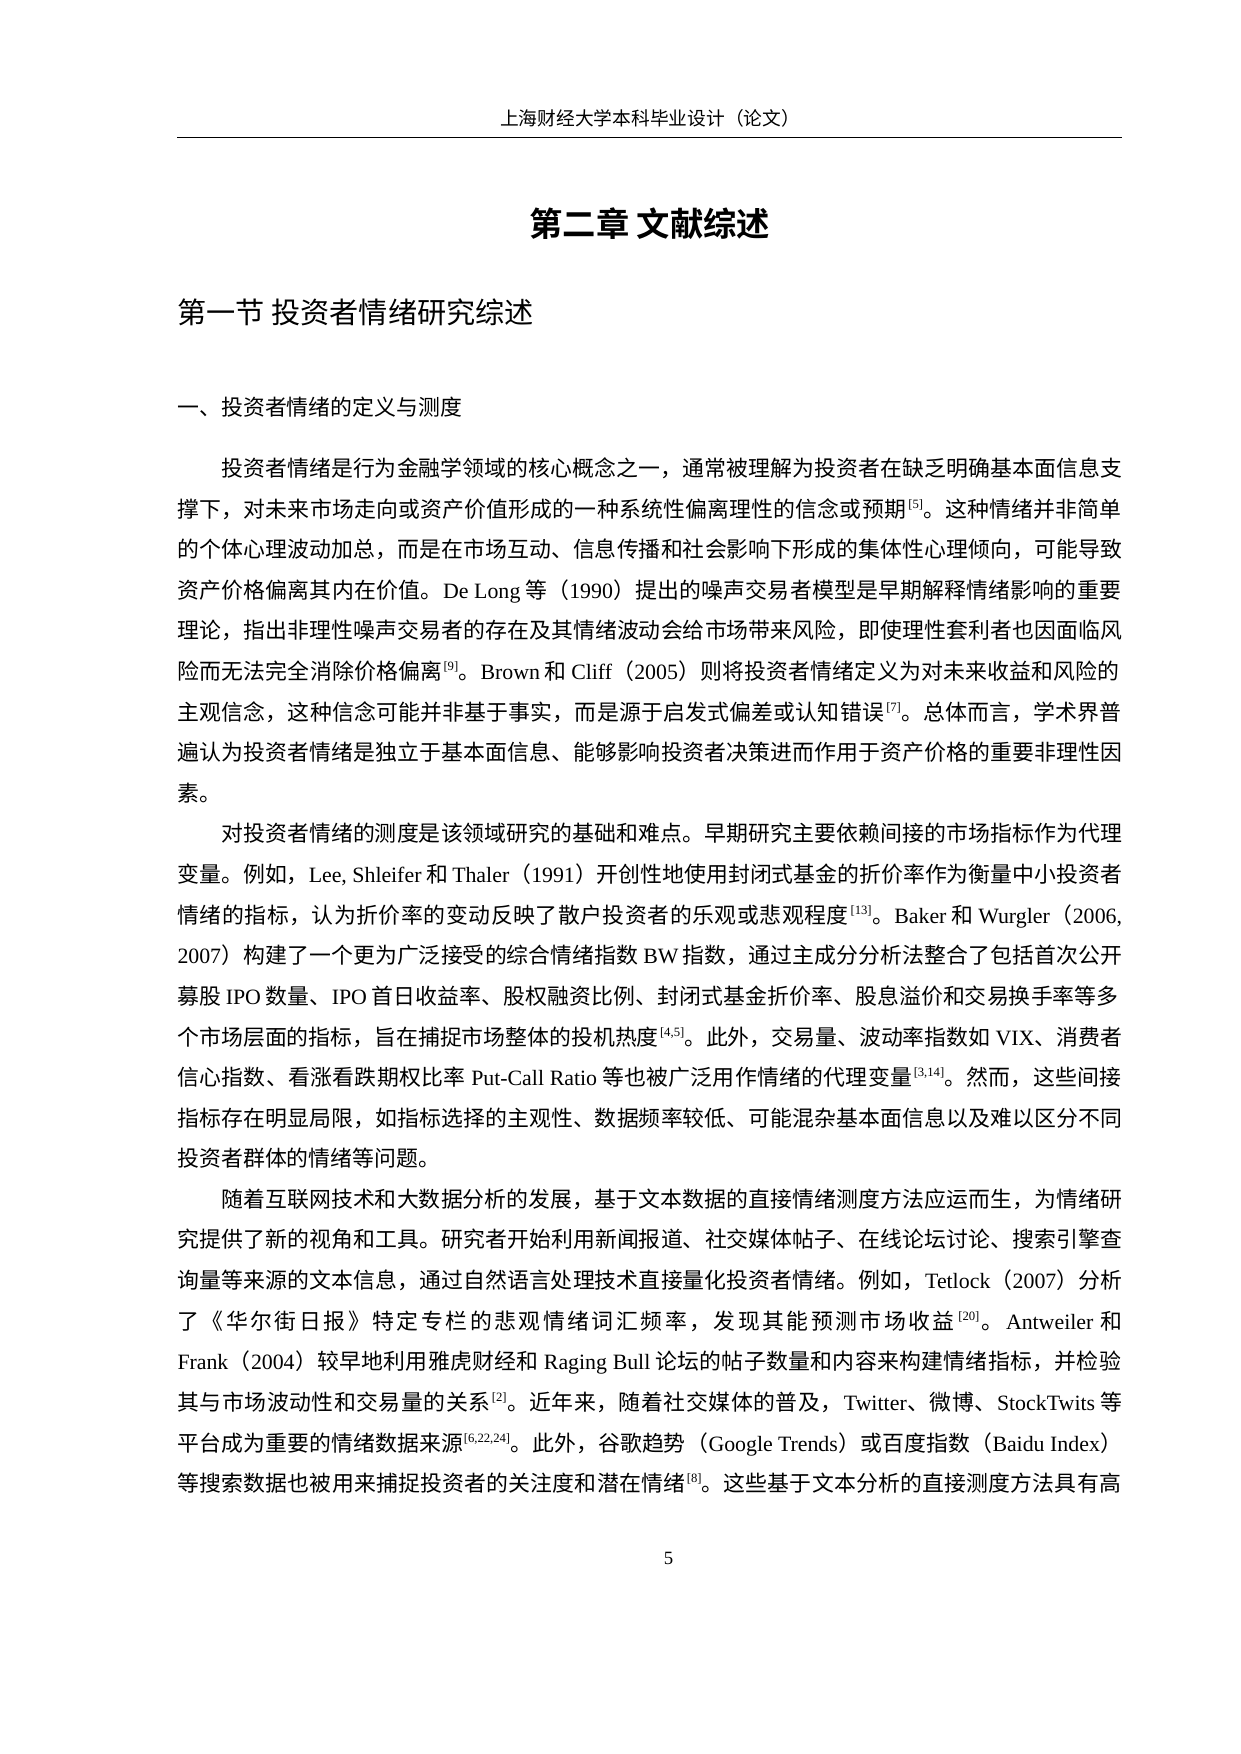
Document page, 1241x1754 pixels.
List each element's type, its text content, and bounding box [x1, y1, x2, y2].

text 一、投资者情绪的定义与测度 [177, 390, 1122, 422]
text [177, 1181, 1122, 1498]
text 第二章 文献综述 [177, 189, 1122, 254]
text 投资者情绪是行为金融学领域的核心概念之一，通常被理解为投资者在缺乏明确基本面信息支撑下，对未来市场走向或资产价值形成的一种系统性偏离理性的信念或预期[5]。这种情绪并非简单的个体心理波动加总，而是在市场互动、信息传播和社会影响下形成的集体性心理倾向，可能导致资产价格偏离其内在价值。De Long等（1990）提出的噪声交易者模型是早期解释情绪影响的重要理论，指出非理性噪声交易者的存在及其情绪波动会给市场带来风险，即使理性套利者也因面临风险而无法完全消除价格偏离[9]。Brown和Cliff（2005）则将投资者情绪定义为对未来收益和风险的主观信念，这种信念可能并非基于事实，而是源于启发式偏差或认知错误[7]。总体而言，学术界普遍认为投资者情绪是独立于基本面信息、能够影响投资者决策进而作用于资产价格的重要非理性因素。 [177, 451, 1122, 808]
text 第一节 投资者情绪研究综述 [177, 279, 1122, 344]
text 对投资者情绪的测度是该领域研究的基础和难点。早期研究主要依赖间接的市场指标作为代理变量。例如，Lee, Shleifer和Thaler（1991）开创性地使用封闭式基金的折价率作为衡量中小投资者情绪的指标，认为折价率的变动反映了散户投资者的乐观或悲观程度[13]。Baker和Wurgler（2006, 2007）构建了一个更为广泛接受的综合情绪指数BW指数，通过主成分分析法整合了包括首次公开募股IPO数量、IPO首日收益率、股权融资比例、封闭式基金折价率、股息溢价和交易换手率等多个市场层面的指标，旨在捕捉市场整体的投机热度[4,5]。此外，交易量、波动率指数如VIX、消费者信心指数、看涨看跌期权比率Put-Call Ratio等也被广泛用作情绪的代理变量[3,14]。然而，这些间接指标存在明显局限，如指标选择的主观性、数据频率较低、可能混杂基本面信息以及难以区分不同投资者群体的情绪等问题。 [177, 816, 1122, 1173]
